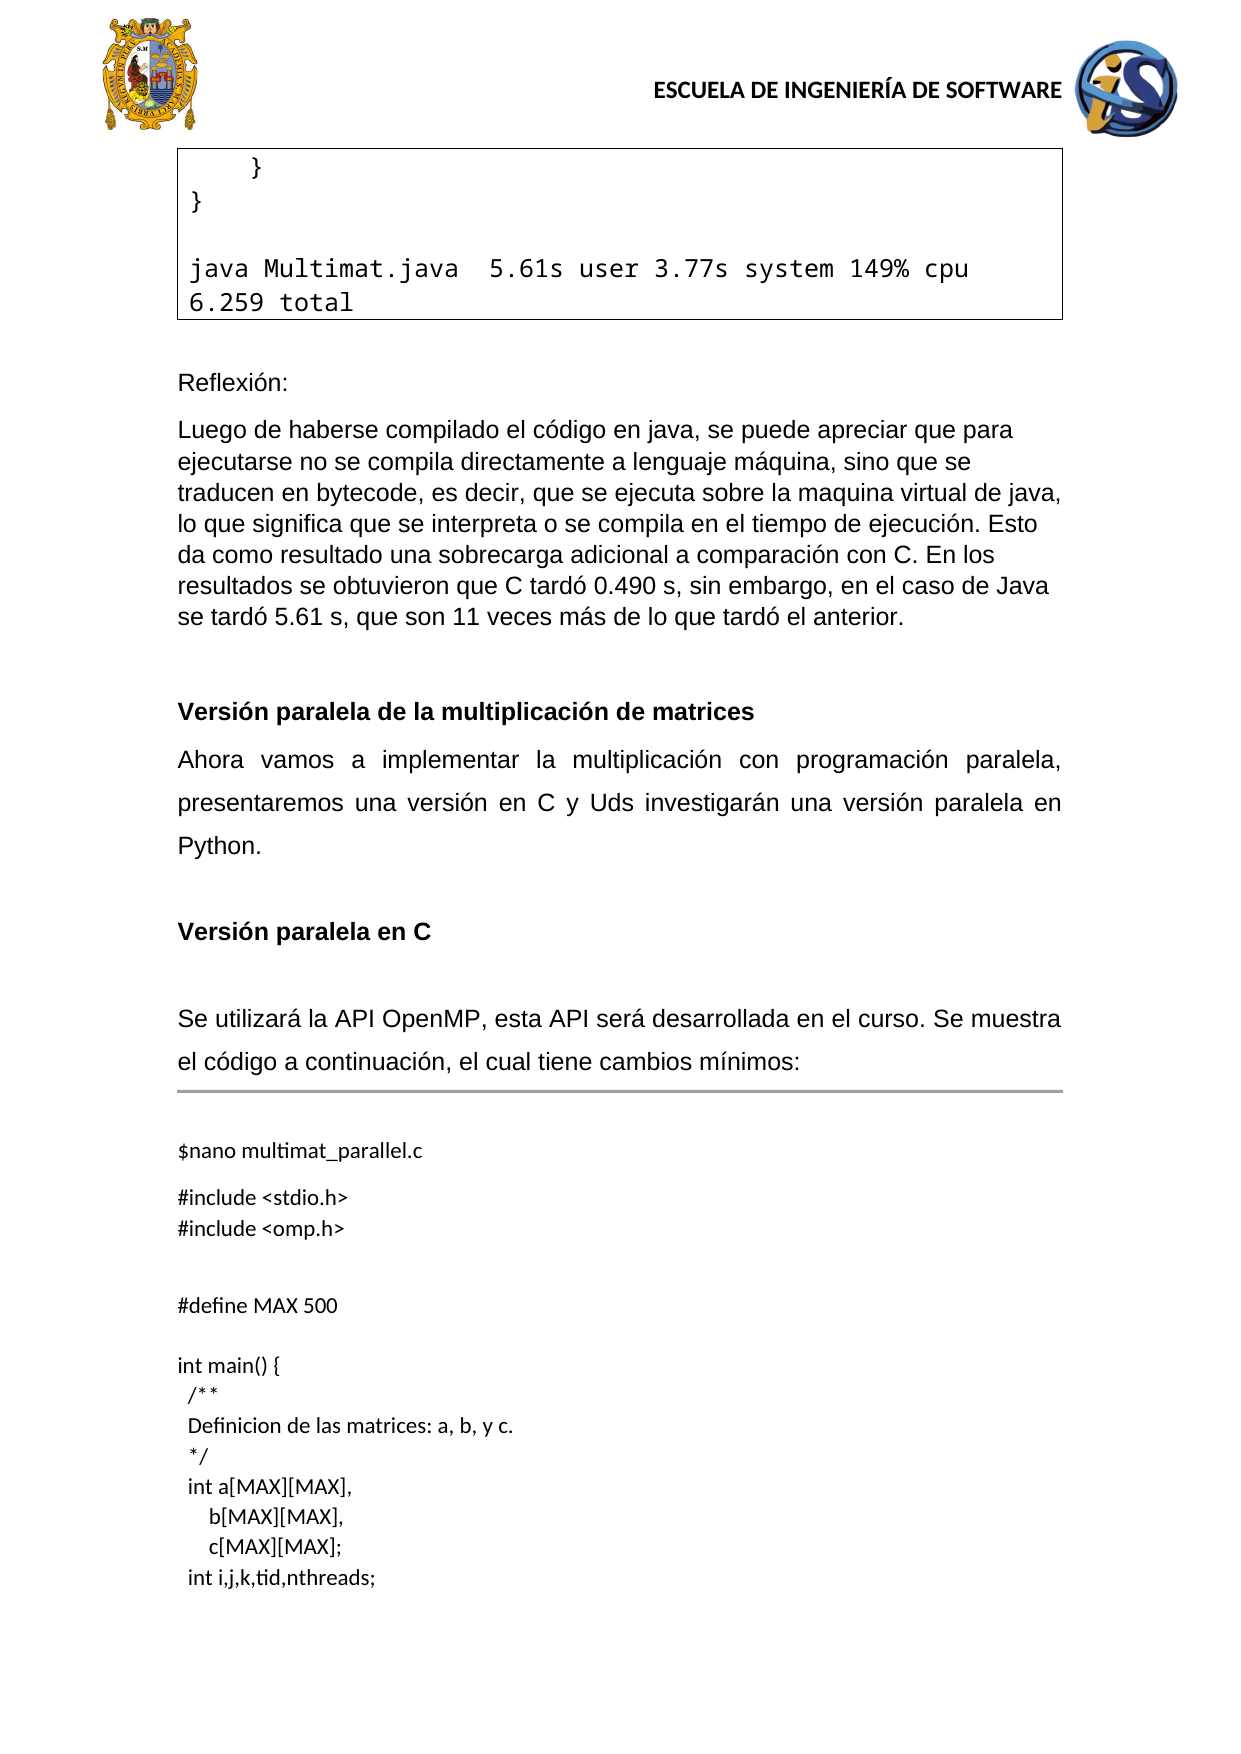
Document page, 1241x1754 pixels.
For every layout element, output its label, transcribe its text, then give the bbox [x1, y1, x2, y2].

text Ahora vamos a implementar la multiplicación con programación paralela, presentaremos una versión en C y Uds investigarán una versión paralela en Python. [177, 745, 1063, 860]
picture [1071, 35, 1181, 144]
text #define MAX 500 int main() { /** Definicion de las matrices: a, b, y c. */ int a[MAX][MAX], b[MAX][MAX], c[MAX][MAX]; int i,j,k,tid,nthreads; [177, 1261, 1063, 1591]
text #include <stdio.h> #include <omp.h> [177, 1183, 1063, 1242]
text Se utilizará la API OpenMP, esta API será desarrollada en el curso. Se muestra el código a continuación, el cual tiene cambios mínimos: [177, 1003, 1063, 1075]
text Versión paralela en C [177, 917, 1063, 946]
text Reflexión: [177, 368, 1063, 396]
text Luego de haberse compilado el código en java, se puede apreciar que para ejecutarse no se compila directamente a lenguaje máquina, sino que se traducen en bytecode, es decir, que se ejecuta sobre la maquina virtual de java, lo que significa que se interpreta o se compila en el tiempo de ejecución. Esto da como resultado una sobrecarga adicional a comparación con C. En los resultados se obtuvieron que C tardó 0.490 s, sin embargo, en el caso de Java se tardó 5.61 s, que son 11 veces más de lo que tardó el anterior. [177, 415, 1063, 630]
text Versión paralela de la multiplicación de matrices [177, 697, 1063, 726]
text $nano multimat_parallel.c [177, 1137, 1063, 1165]
picture [102, 18, 198, 130]
